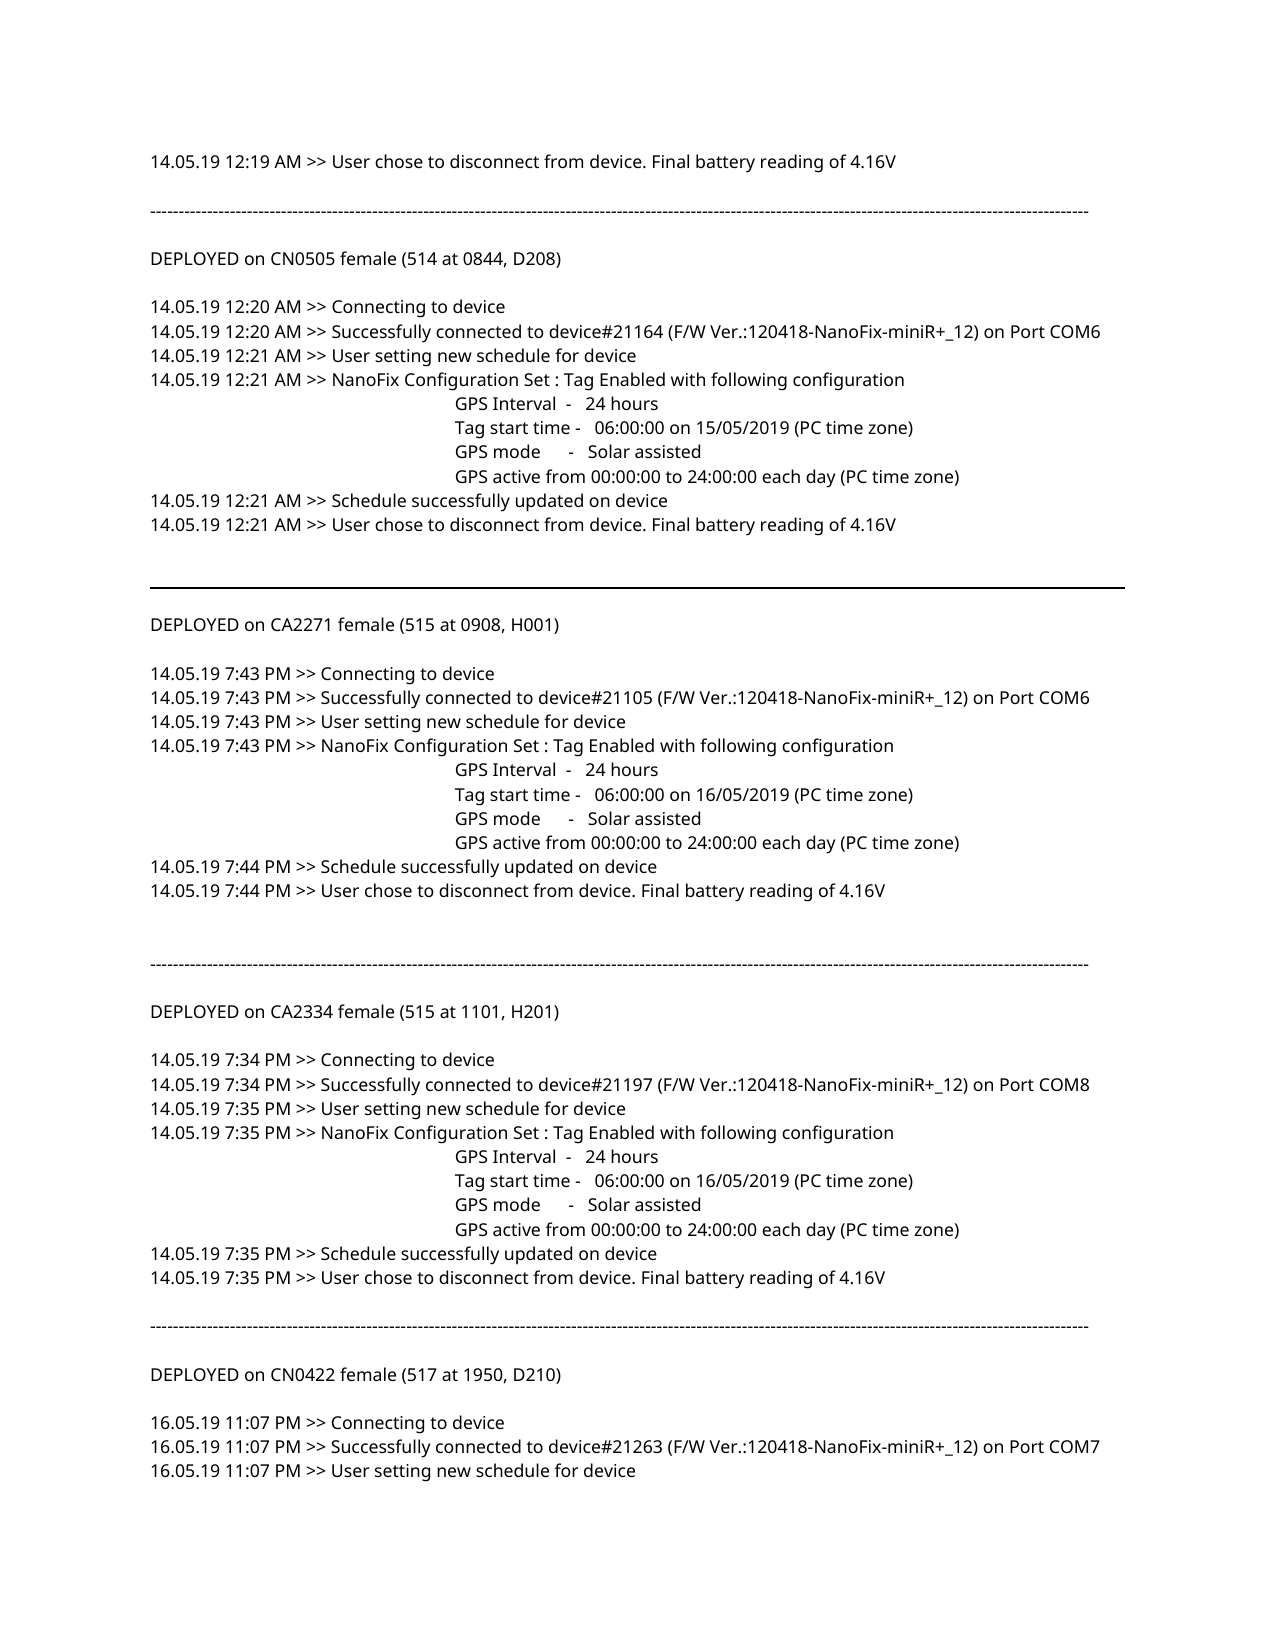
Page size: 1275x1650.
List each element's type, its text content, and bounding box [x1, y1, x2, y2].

text GPS Interval - 24 hours [150, 392, 1125, 416]
text 14.05.19 7:35 PM >> NanoFix Configuration Set : Tag Enabled with following configuration [150, 1120, 1125, 1144]
text 14.05.19 7:35 PM >> User chose to disconnect from device. Final battery reading of 4.16V [150, 1265, 1125, 1289]
text 14.05.19 12:20 AM >> Successfully connected to device#21164 (F/W Ver.:120418-NanoFix-miniR+_12) on Port COM6 [150, 319, 1125, 343]
text 16.05.19 11:07 PM >> Successfully connected to device#21263 (F/W Ver.:120418-NanoFix-miniR+_12) on Port COM7 [150, 1434, 1125, 1459]
text 14.05.19 7:43 PM >> NanoFix Configuration Set : Tag Enabled with following configuration [150, 734, 1125, 758]
text 14.05.19 7:34 PM >> Connecting to device [150, 1048, 1125, 1072]
text GPS mode - Solar assisted [150, 440, 1125, 464]
text Tag start time - 06:00:00 on 16/05/2019 (PC time zone) [150, 782, 1125, 806]
text 14.05.19 12:21 AM >> NanoFix Configuration Set : Tag Enabled with following configuration [150, 367, 1125, 392]
text Tag start time - 06:00:00 on 16/05/2019 (PC time zone) [150, 1169, 1125, 1193]
text 14.05.19 7:44 PM >> Schedule successfully updated on device [150, 854, 1125, 879]
text Tag start time - 06:00:00 on 15/05/2019 (PC time zone) [150, 416, 1125, 440]
text DEPLOYED on CN0505 female (514 at 0844, D208) [150, 247, 1125, 271]
text 14.05.19 12:21 AM >> User setting new schedule for device [150, 343, 1125, 367]
text GPS active from 00:00:00 to 24:00:00 each day (PC time zone) [150, 464, 1125, 488]
text 16.05.19 11:07 PM >> Connecting to device [150, 1410, 1125, 1434]
text DEPLOYED on CA2271 female (515 at 0908, H001) [150, 613, 1125, 637]
text 14.05.19 12:20 AM >> Connecting to device [150, 295, 1125, 319]
text 14.05.19 12:19 AM >> User chose to disconnect from device. Final battery reading of 4.16V [150, 150, 1125, 174]
text 14.05.19 7:43 PM >> Successfully connected to device#21105 (F/W Ver.:120418-NanoFix-miniR+_12) on Port COM6 [150, 685, 1125, 709]
text GPS mode - Solar assisted [150, 1193, 1125, 1217]
text DEPLOYED on CA2334 female (515 at 1101, H201) [150, 999, 1125, 1024]
text 14.05.19 12:21 AM >> Schedule successfully updated on device [150, 488, 1125, 512]
text 16.05.19 11:07 PM >> User setting new schedule for device [150, 1459, 1125, 1483]
text GPS active from 00:00:00 to 24:00:00 each day (PC time zone) [150, 1217, 1125, 1241]
text 14.05.19 7:35 PM >> Schedule successfully updated on device [150, 1241, 1125, 1265]
text DEPLOYED on CN0422 female (517 at 1950, D210) [150, 1362, 1125, 1386]
text GPS Interval - 24 hours [150, 1144, 1125, 1169]
text 14.05.19 7:34 PM >> Successfully connected to device#21197 (F/W Ver.:120418-NanoFix-miniR+_12) on Port COM8 [150, 1072, 1125, 1096]
text GPS active from 00:00:00 to 24:00:00 each day (PC time zone) [150, 830, 1125, 854]
text 14.05.19 7:35 PM >> User setting new schedule for device [150, 1096, 1125, 1120]
text 14.05.19 7:43 PM >> Connecting to device [150, 661, 1125, 685]
text 14.05.19 7:43 PM >> User setting new schedule for device [150, 709, 1125, 734]
text 14.05.19 7:44 PM >> User chose to disconnect from device. Final battery reading of 4.16V [150, 879, 1125, 903]
text 14.05.19 12:21 AM >> User chose to disconnect from device. Final battery reading of 4.16V [150, 512, 1125, 537]
text GPS Interval - 24 hours [150, 758, 1125, 782]
text GPS mode - Solar assisted [150, 806, 1125, 830]
